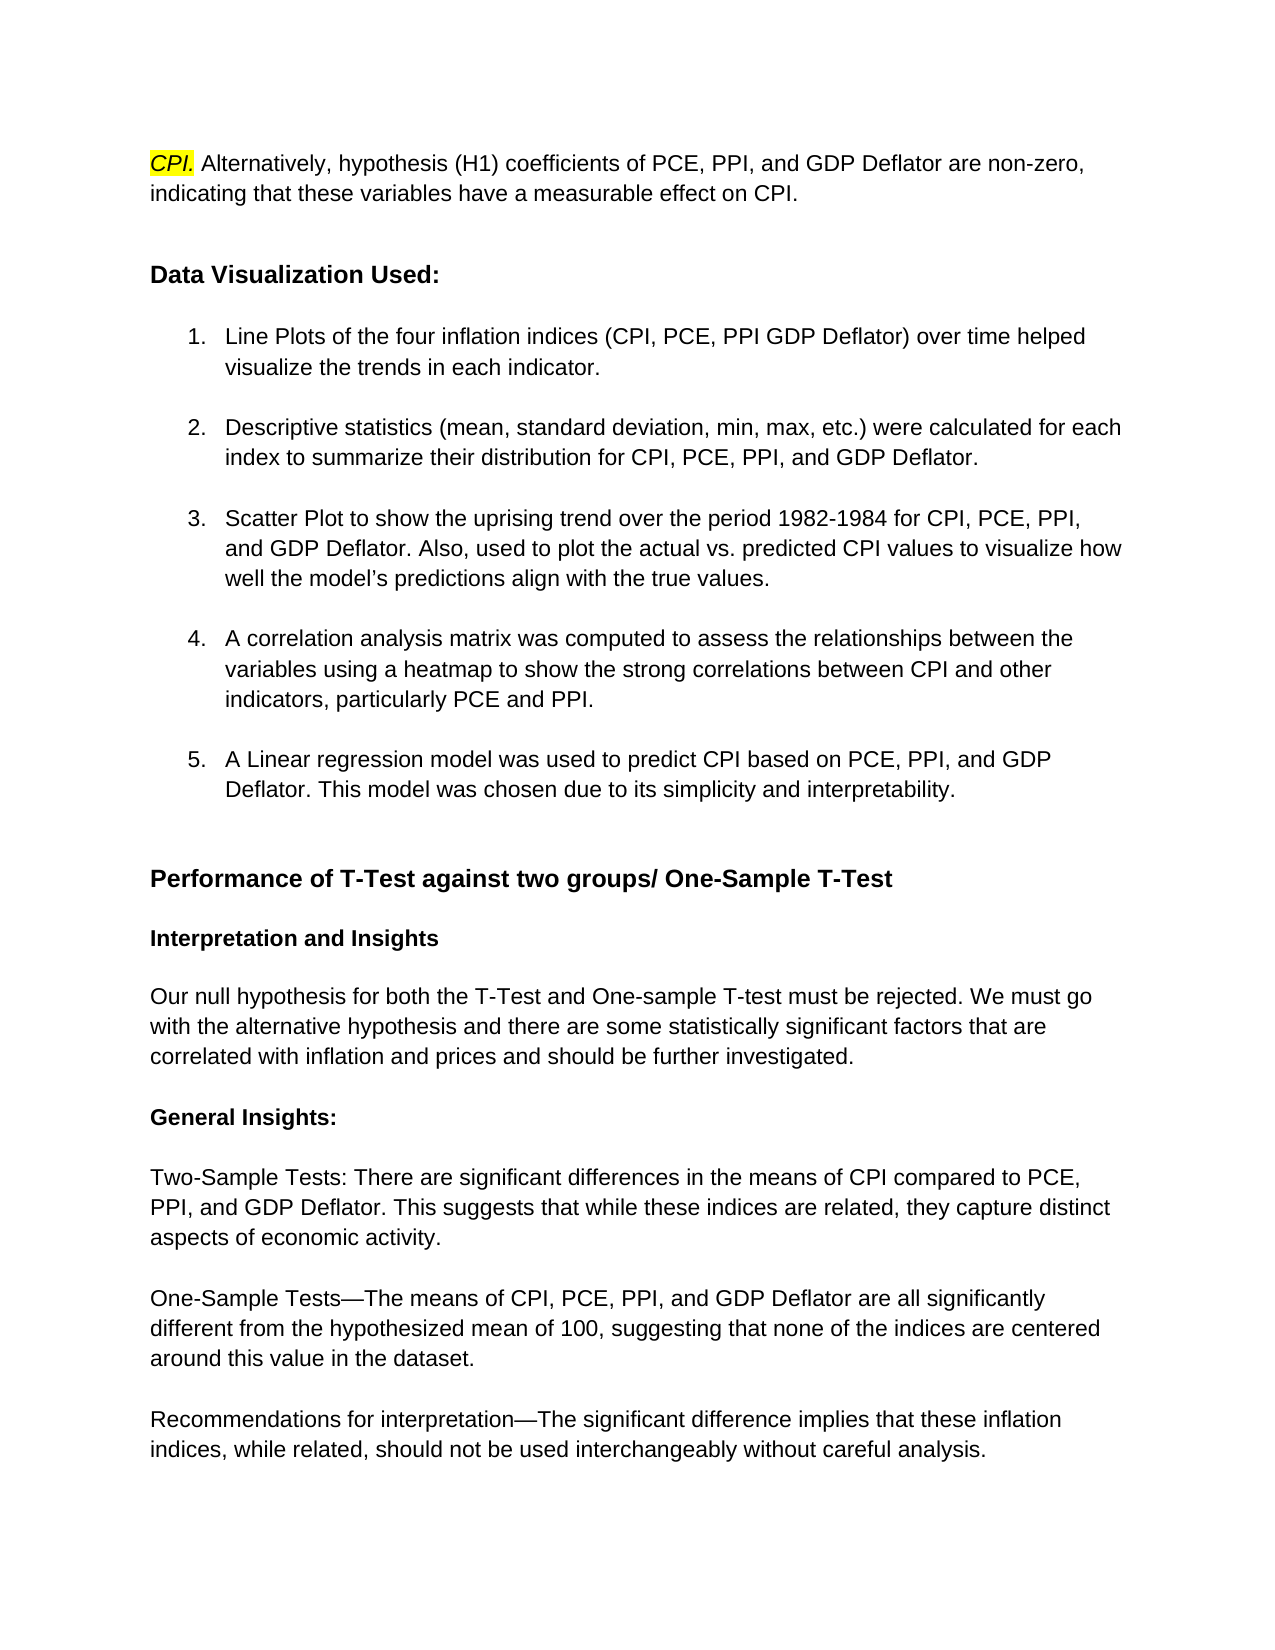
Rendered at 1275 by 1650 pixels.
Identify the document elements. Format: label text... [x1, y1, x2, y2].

list A correlation analysis matrix was computed to assess the relationships between the variables using a heatmap to show the strong correlations between CPI and other indicators, particularly PCE and PPI. [187, 625, 1125, 712]
list Scatter Plot to show the uprising trend over the period 1982-1984 for CPI, PCE, PPI, and GDP Deflator. Also, used to plot the actual vs. predicted CPI values to visualize how well the model’s predictions align with the true values. [187, 504, 1125, 591]
text General Insights: [150, 1103, 1125, 1130]
list Line Plots of the four inflation indices (CPI, PCE, PPI GDP Deflator) over time helped visualize the trends in each indicator. [187, 323, 1125, 380]
text Data Visualization Used: [150, 260, 1125, 289]
text Interpretation and Insights [150, 925, 1125, 951]
list Descriptive statistics (mean, standard deviation, min, max, etc.) were calculated for each index to summarize their distribution for CPI, PCE, PPI, and GDP Deflator. [187, 414, 1125, 470]
text Recommendations for interpretation—The significant difference implies that these inflation indices, while related, should not be used interchangeably without careful analysis. [150, 1406, 1125, 1462]
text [150, 150, 1125, 207]
text One-Sample Tests—The means of CPI, PCE, PPI, and GDP Deflator are all significantly different from the hypothesized mean of 100, suggesting that none of the indices are centered around this value in the dataset. [150, 1285, 1125, 1371]
text Performance of T-Test against two groups/ One-Sample T-Test [150, 864, 1125, 893]
text Two-Sample Tests: There are significant differences in the means of CPI compared to PCE, PPI, and GDP Deflator. This suggests that while these indices are related, they capture distinct aspects of economic activity. [150, 1164, 1125, 1251]
text Our null hypothesis for both the T-Test and One-sample T-test must be rejected. We must go with the alternative hypothesis and there are some statistically significant factors that are correlated with inflation and prices and should be further investigated. [150, 983, 1125, 1069]
list A Linear regression model was used to predict CPI based on PCE, PPI, and GDP Deflator. This model was chosen due to its simplicity and interpretability. [187, 746, 1125, 803]
